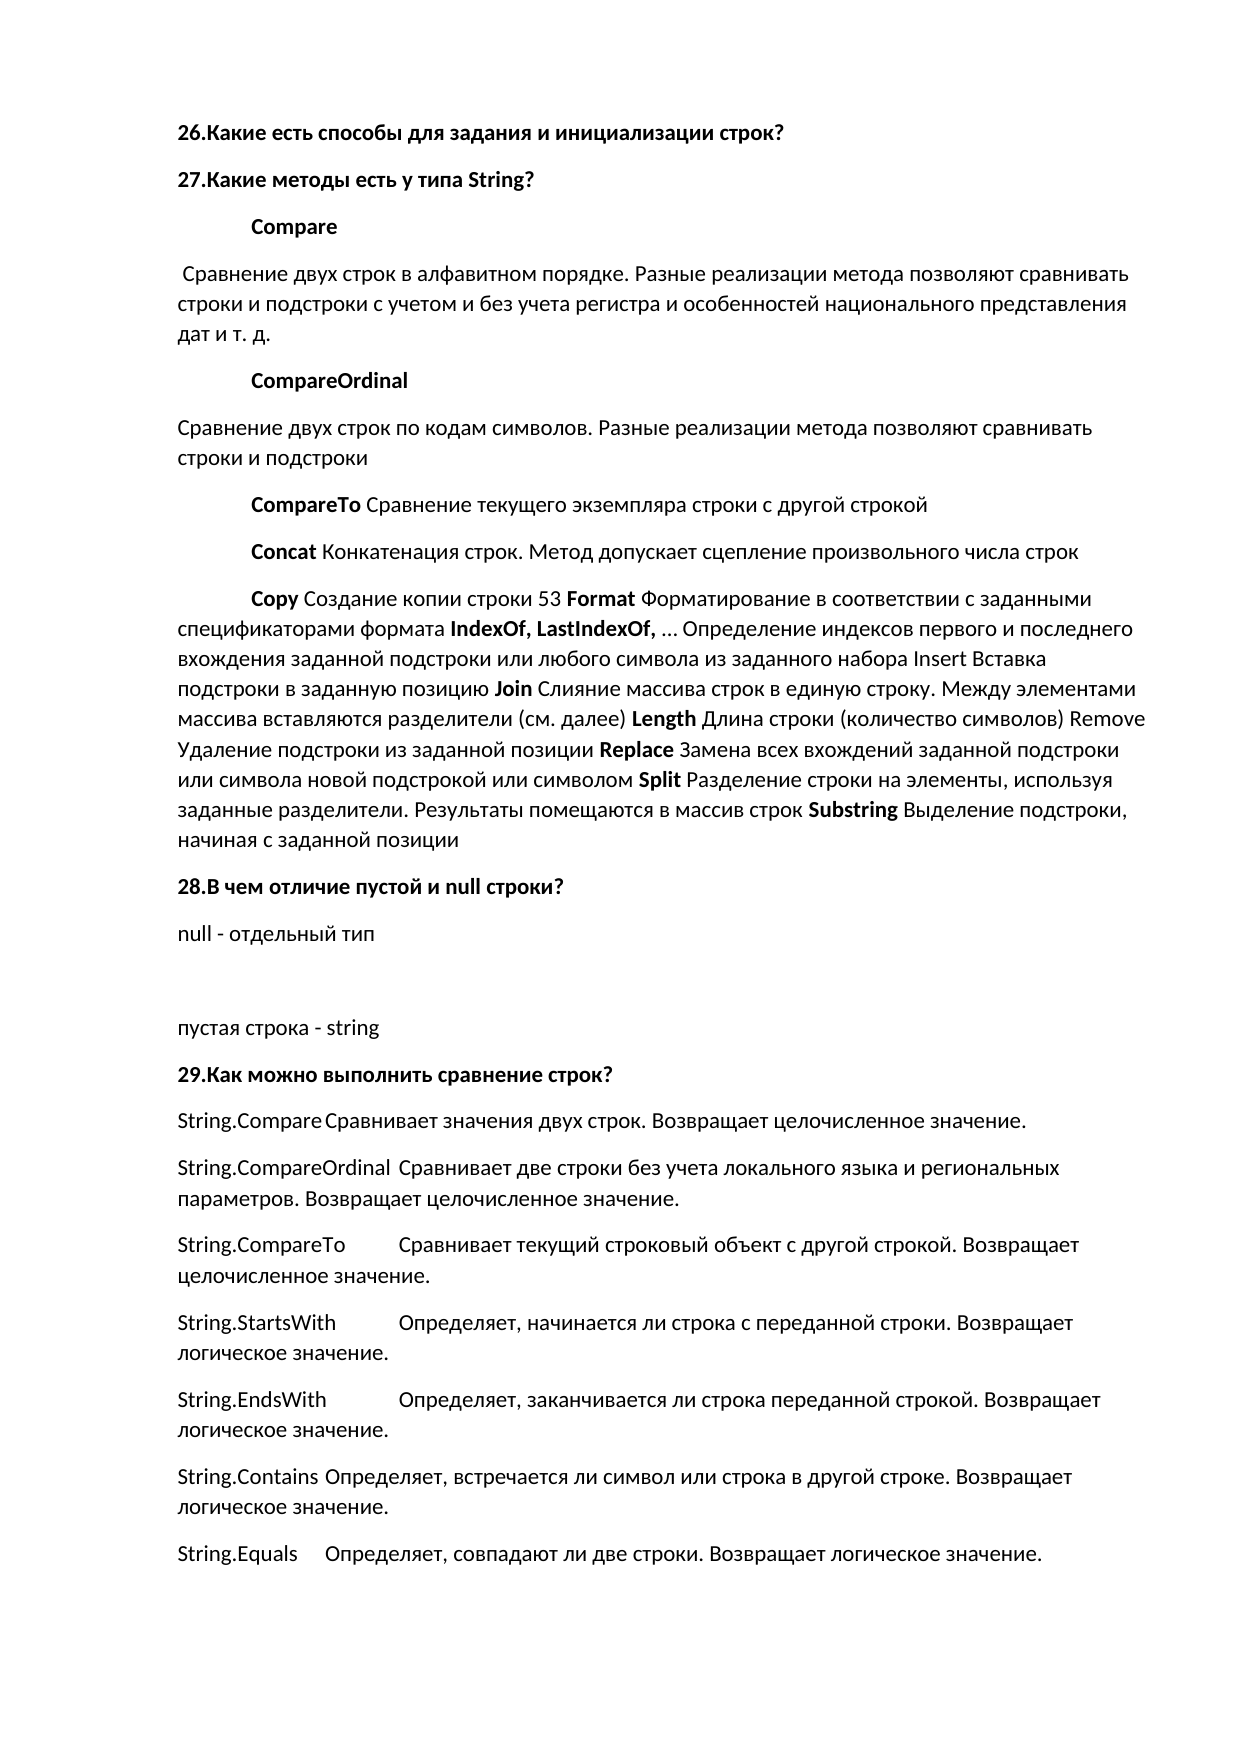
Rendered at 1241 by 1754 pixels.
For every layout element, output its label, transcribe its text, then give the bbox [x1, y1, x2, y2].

text Сравнение двух строк по кодам символов. Разные реализации метода позволяют сравнивать строки и подстроки [177, 413, 1152, 471]
text String.Compare Сравнивает значения двух строк. Возвращает целочисленное значение. [177, 1107, 1152, 1135]
text String.EndsWith Определяет, заканчивается ли строка переданной строкой. Возвращает логическое значение. [177, 1385, 1152, 1443]
text Сравнение двух строк в алфавитном порядке. Разные реализации метода позволяют сравнивать строки и подстроки с учетом и без учета регистра и особенностей национального представления дат и т. д. [177, 259, 1152, 347]
text String.CompareTo Сравнивает текущий строковый объект с другой строкой. Возвращает целочисленное значение. [177, 1231, 1152, 1289]
text CompareTo Сравнение текущего экземпляра строки с другой строкой [177, 490, 1152, 518]
text Compare [177, 212, 1152, 240]
text 28.В чем отличие пустой и null строки? [177, 872, 1152, 900]
text String.Contains Определяет, встречается ли символ или строка в другой строке. Возвращает логическое значение. [177, 1462, 1152, 1520]
text пустая строка - string [177, 1013, 1152, 1041]
text String.StartsWith Определяет, начинается ли строка с переданной строки. Возвращает логическое значение. [177, 1308, 1152, 1366]
text String.Equals Определяет, совпадают ли две строки. Возвращает логическое значение. [177, 1539, 1152, 1567]
text Copy Создание копии строки 53 Format Форматирование в соответствии с заданными спецификаторами формата IndexOf, LastIndexOf, … Определение индексов первого и последнего вхождения заданной подстроки или любого символа из заданного набора Insert Вставка подстроки в заданную позицию Join Слияние массива строк в единую строку. Между элементами массива вставляются разделители (см. далее) Length Длина строки (количество символов) Remove Удаление подстроки из заданной позиции Replace Замена всех вхождений заданной подстроки или символа новой подстрокой или символом Split Разделение строки на элементы, используя заданные разделители. Результаты помещаются в массив строк Substring Выделение подстроки, начиная с заданной позиции [177, 584, 1152, 853]
text 26.Какие есть способы для задания и инициализации строк? [177, 118, 1152, 146]
text null - отдельный тип [177, 919, 1152, 947]
text String.CompareOrdinal Сравнивает две строки без учета локального языка и региональных параметров. Возвращает целочисленное значение. [177, 1153, 1152, 1212]
text 27.Какие методы есть у типа String? [177, 165, 1152, 193]
text Concat Конкатенация строк. Метод допускает сцепление произвольного числа строк [177, 537, 1152, 565]
text CompareOrdinal [177, 366, 1152, 394]
text 29.Как можно выполнить сравнение строк? [177, 1060, 1152, 1088]
